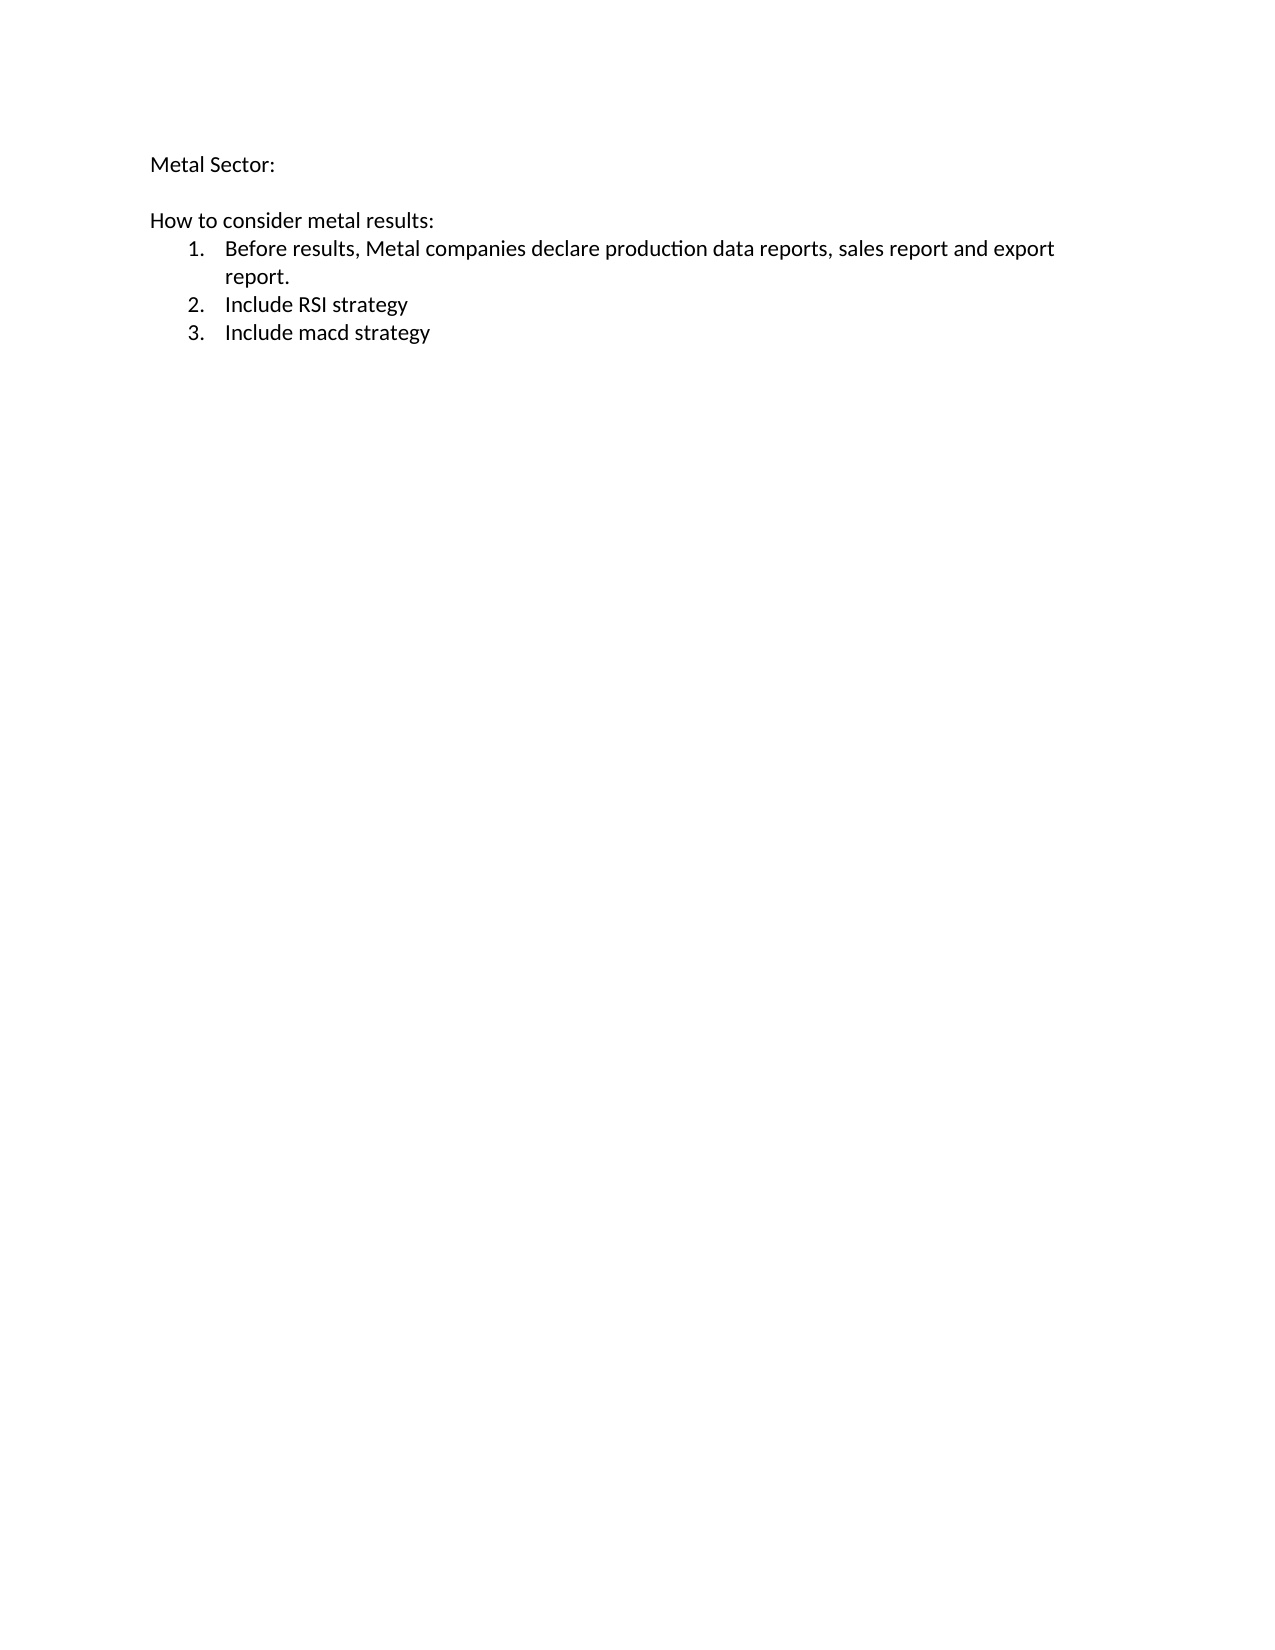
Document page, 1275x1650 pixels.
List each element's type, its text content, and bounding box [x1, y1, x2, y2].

list Include RSI strategy [187, 290, 1125, 318]
text How to consider metal results: [150, 206, 1125, 234]
list Before results, Metal companies declare production data reports, sales report and export report. [187, 234, 1125, 290]
text Metal Sector: [150, 150, 1125, 178]
list Include macd strategy [187, 318, 1125, 346]
